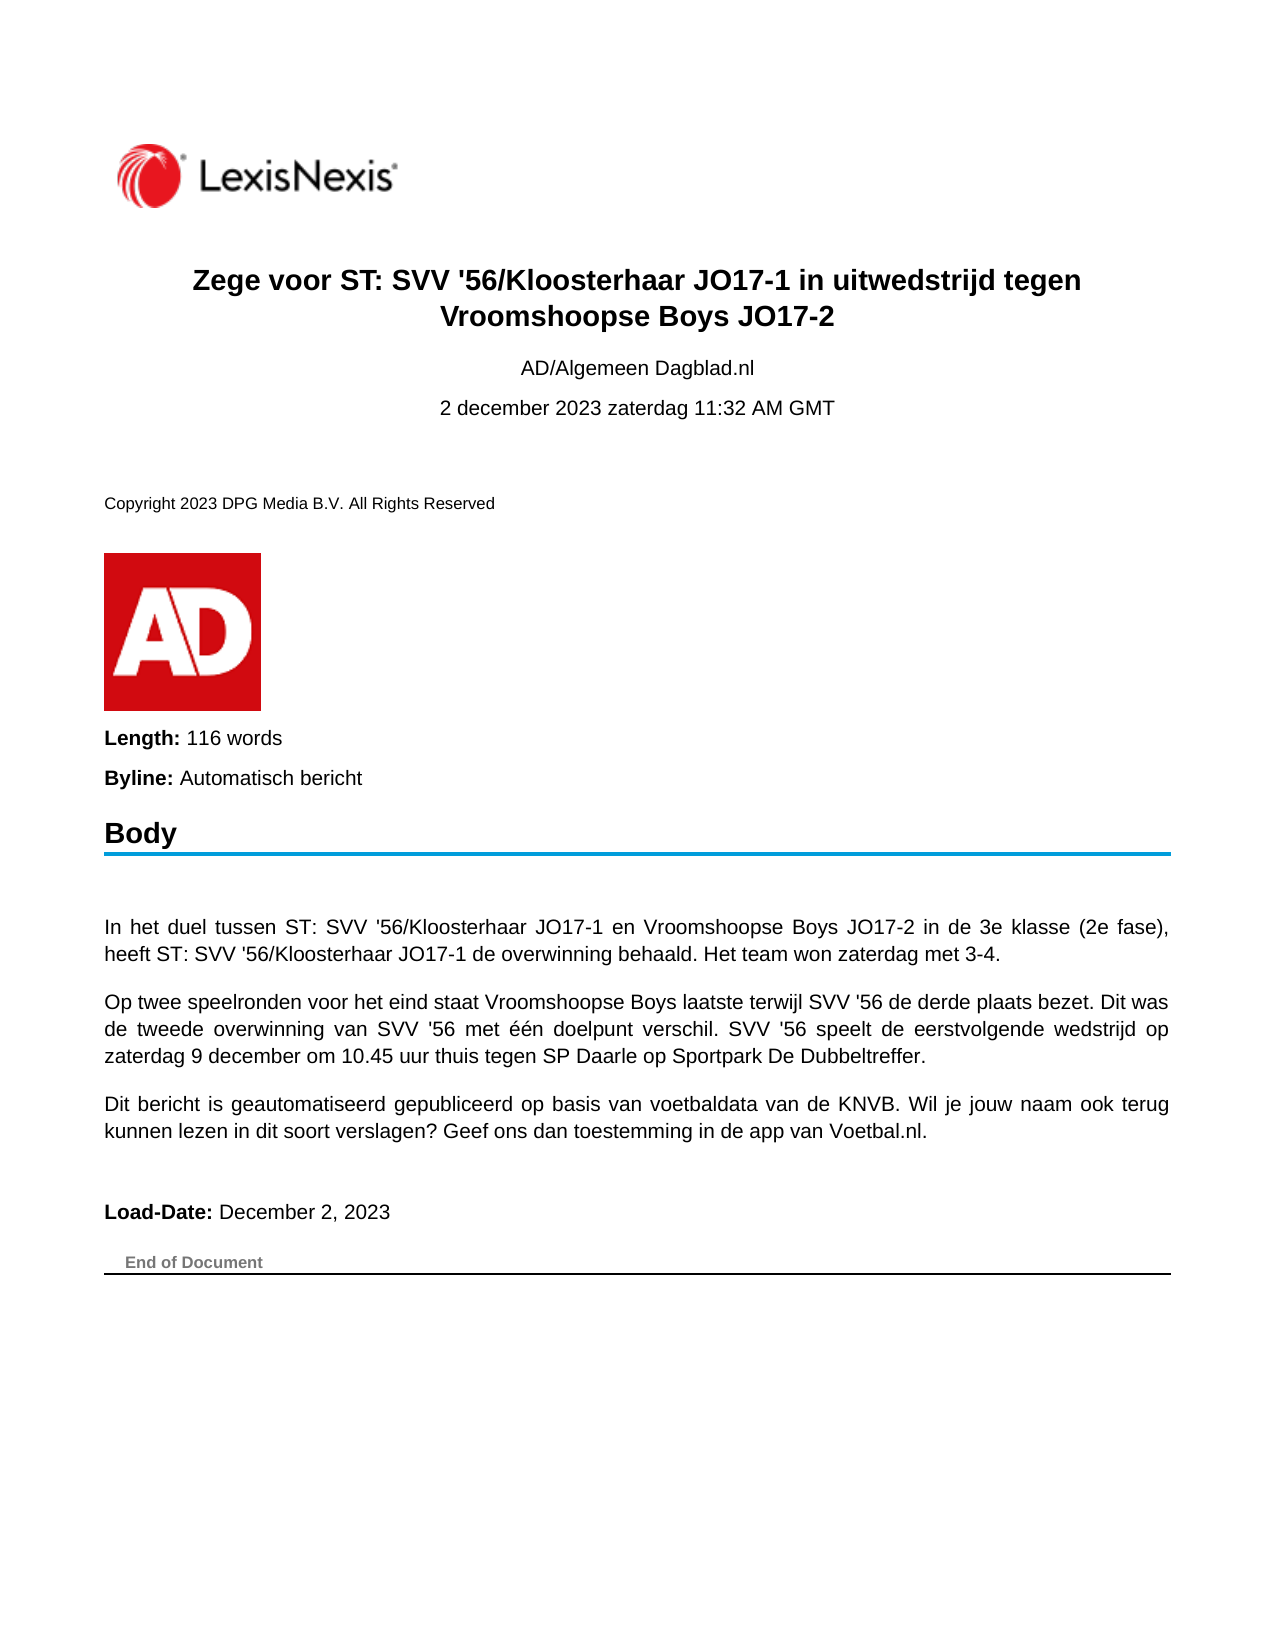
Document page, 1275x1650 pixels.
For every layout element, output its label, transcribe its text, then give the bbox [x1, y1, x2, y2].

text Length: 116 words [104, 723, 1171, 750]
text Body [104, 814, 1171, 850]
text 2 december 2023 zaterdag 11:32 AM GMT [104, 393, 1171, 420]
text Byline: Automatisch bericht [104, 762, 1171, 789]
picture [104, 553, 261, 711]
text Load-Date: December 2, 2023 [104, 1168, 1171, 1224]
subtitle Zege voor ST: SVV '56/Kloosterhaar JO17-1 in uitwedstrijd tegen Vroomshoopse Boys JO17-2 [104, 261, 1171, 332]
picture [104, 144, 412, 208]
text Op twee speelronden voor het eind staat Vroomshoopse Boys laatste terwijl SVV '56 de derde plaats bezet. Dit was de tweede overwinning van SVV '56 met één doelpunt verschil. SVV '56 speelt de eerstvolgende wedstrijd op zaterdag 9 december om 10.45 uur thuis tegen SP Daarle op Sportpark De Dubbeltreffer. [104, 987, 1171, 1068]
text End of Document [125, 1253, 1171, 1272]
text Dit bericht is geautomatiseerd gepubliceerd op basis van voetbaldata van de KNVB. Wil je jouw naam ook terug kunnen lezen in dit soort verslagen? Geef ons dan toestemming in de app van Voetbal.nl. [104, 1089, 1171, 1143]
text Copyright 2023 DPG Media B.V. All Rights Reserved [104, 461, 1171, 513]
text In het duel tussen ST: SVV '56/Kloosterhaar JO17-1 en Vroomshoopse Boys JO17-2 in de 3e klasse (2e fase), heeft ST: SVV '56/Kloosterhaar JO17-1 de overwinning behaald. Het team won zaterdag met 3-4. [104, 912, 1171, 966]
text AD/Algemeen Dagblad.nl [104, 353, 1171, 380]
